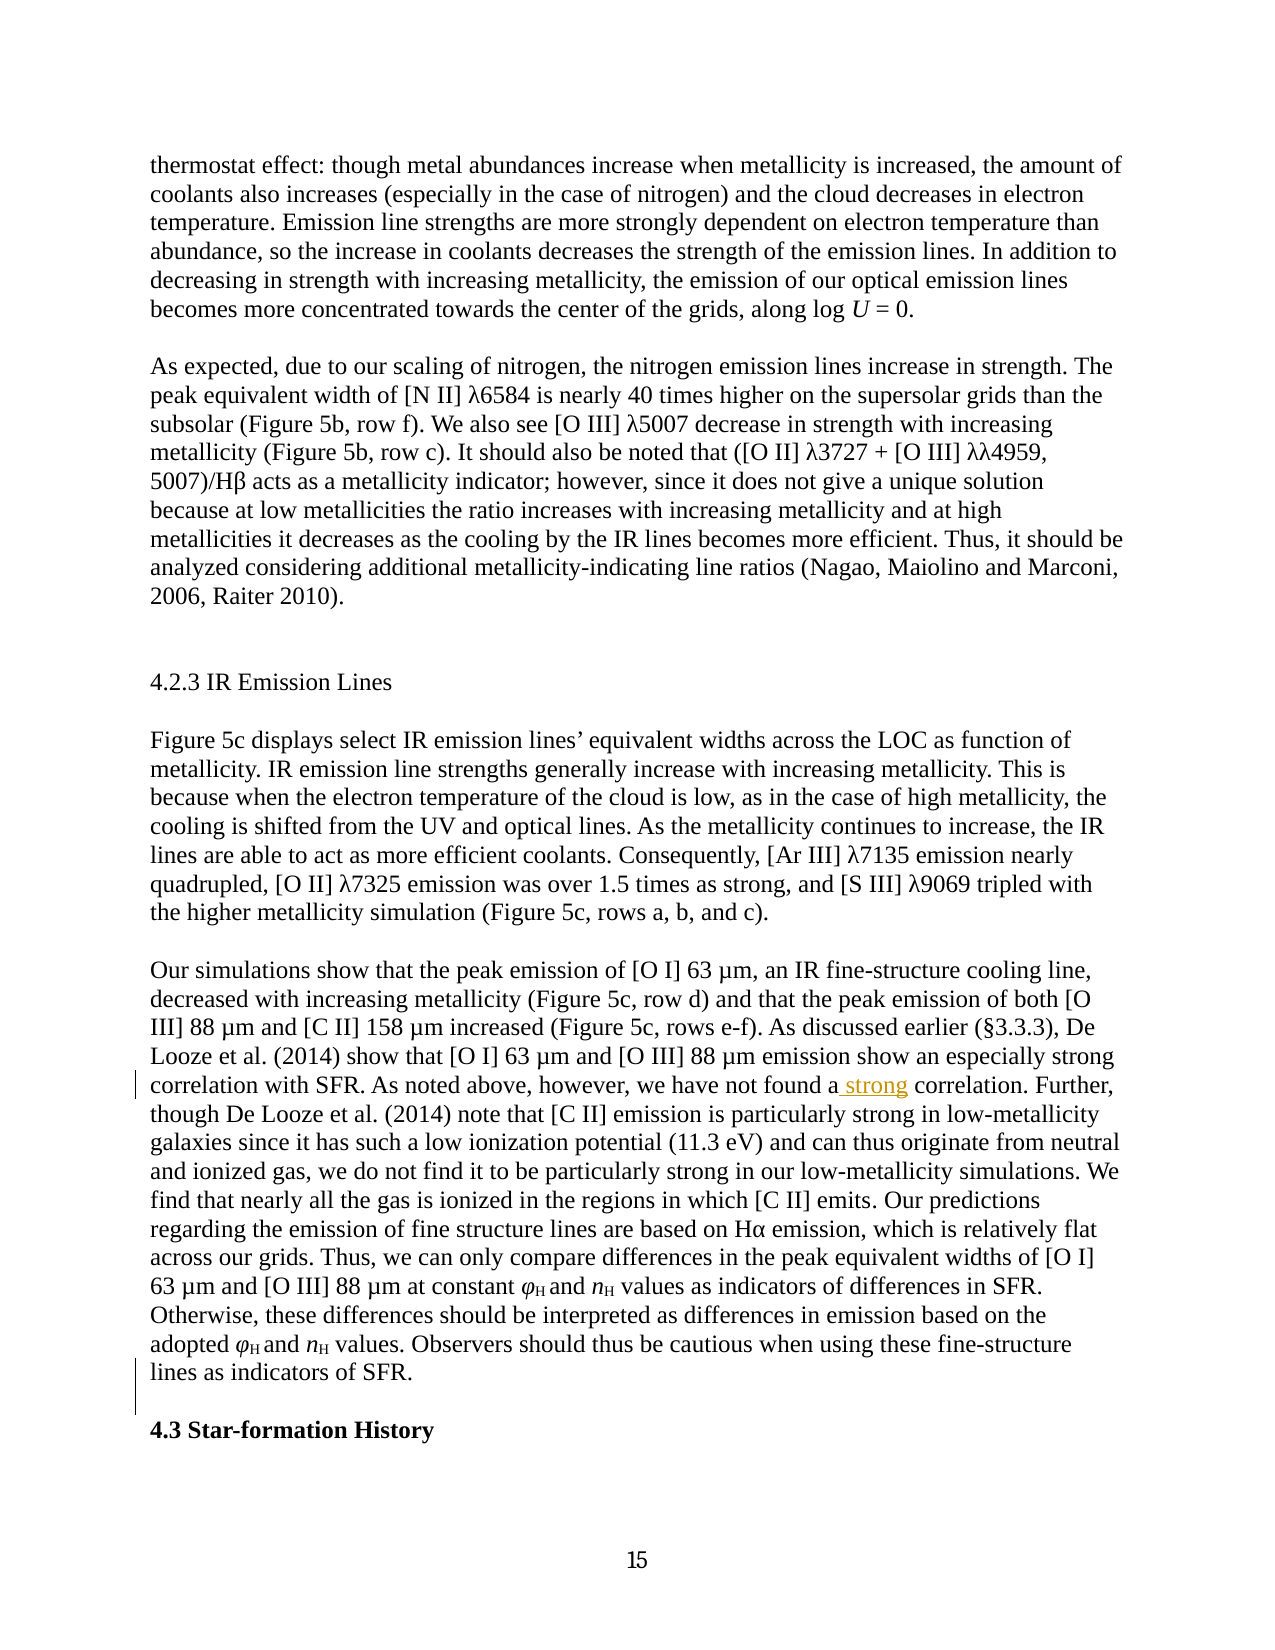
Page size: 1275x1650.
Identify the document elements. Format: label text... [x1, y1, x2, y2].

text 4.3 Star-formation History [150, 1415, 1125, 1444]
text 4.2.3 IR Emission Lines [150, 667, 1125, 696]
text Figure 5c displays select IR emission lines’ equivalent widths across the LOC as function of metallicity. IR emission line strengths generally increase with increasing metallicity. This is because when the electron temperature of the cloud is low, as in the case of high metallicity, the cooling is shifted from the UV and optical lines. As the metallicity continues to increase, the IR lines are able to act as more efficient coolants. Consequently, [Ar III] λ7135 emission nearly quadrupled, [O II] λ7325 emission was over 1.5 times as strong, and [S III] λ9069 tripled with the higher metallicity simulation (Figure 5c, rows a, b, and c). [150, 725, 1125, 926]
text As expected, due to our scaling of nitrogen, the nitrogen emission lines increase in strength. The peak equivalent width of [N II] λ6584 is nearly 40 times higher on the supersolar grids than the subsolar (Figure 5b, row f). We also see [O III] λ5007 decrease in strength with increasing metallicity (Figure 5b, row c). It should also be noted that ([O II] λ3727 + [O III] λλ4959, 5007)/Hβ acts as a metallicity indicator; however, since it does not give a unique solution because at low metallicities the ratio increases with increasing metallicity and at high metallicities it decreases as the cooling by the IR lines becomes more efficient. Thus, it should be analyzed considering additional metallicity-indicating line ratios (Nagao, Maiolino and Marconi, 2006, Raiter 2010). [150, 351, 1125, 610]
text Our simulations show that the peak emission of [O I] 63 µm, an IR fine-structure cooling line, decreased with increasing metallicity (Figure 5c, row d) and that the peak emission of both [O III] 88 µm and [C II] 158 µm increased (Figure 5c, rows e-f). As discussed earlier (§3.3.3), De Looze et al. (2014) show that [O I] 63 µm and [O III] 88 µm emission show an especially strong correlation with SFR. As noted above, however, we have not found a correlation. Further, though De Looze et al. (2014) note that [C II] emission is particularly strong in low-metallicity galaxies since it has such a low ionization potential (11.3 eV) and can thus originate from neutral and ionized gas, we do not find it to be particularly strong in our low-metallicity simulations. We find that nearly all the gas is ionized in the regions in which [C II] emits. Our predictions regarding the emission of fine structure lines are based on Hα emission, which is relatively flat across our grids. Thus, we can only compare differences in the peak equivalent widths of [O I] 63 µm and [O III] 88 µm at constant φH and nH values as indicators of differences in SFR. Otherwise, these differences should be interpreted as differences in emission based on the adopted φH and nH values. Observers should thus be cautious when using these fine-structure lines as indicators of SFR. [150, 955, 1125, 1386]
